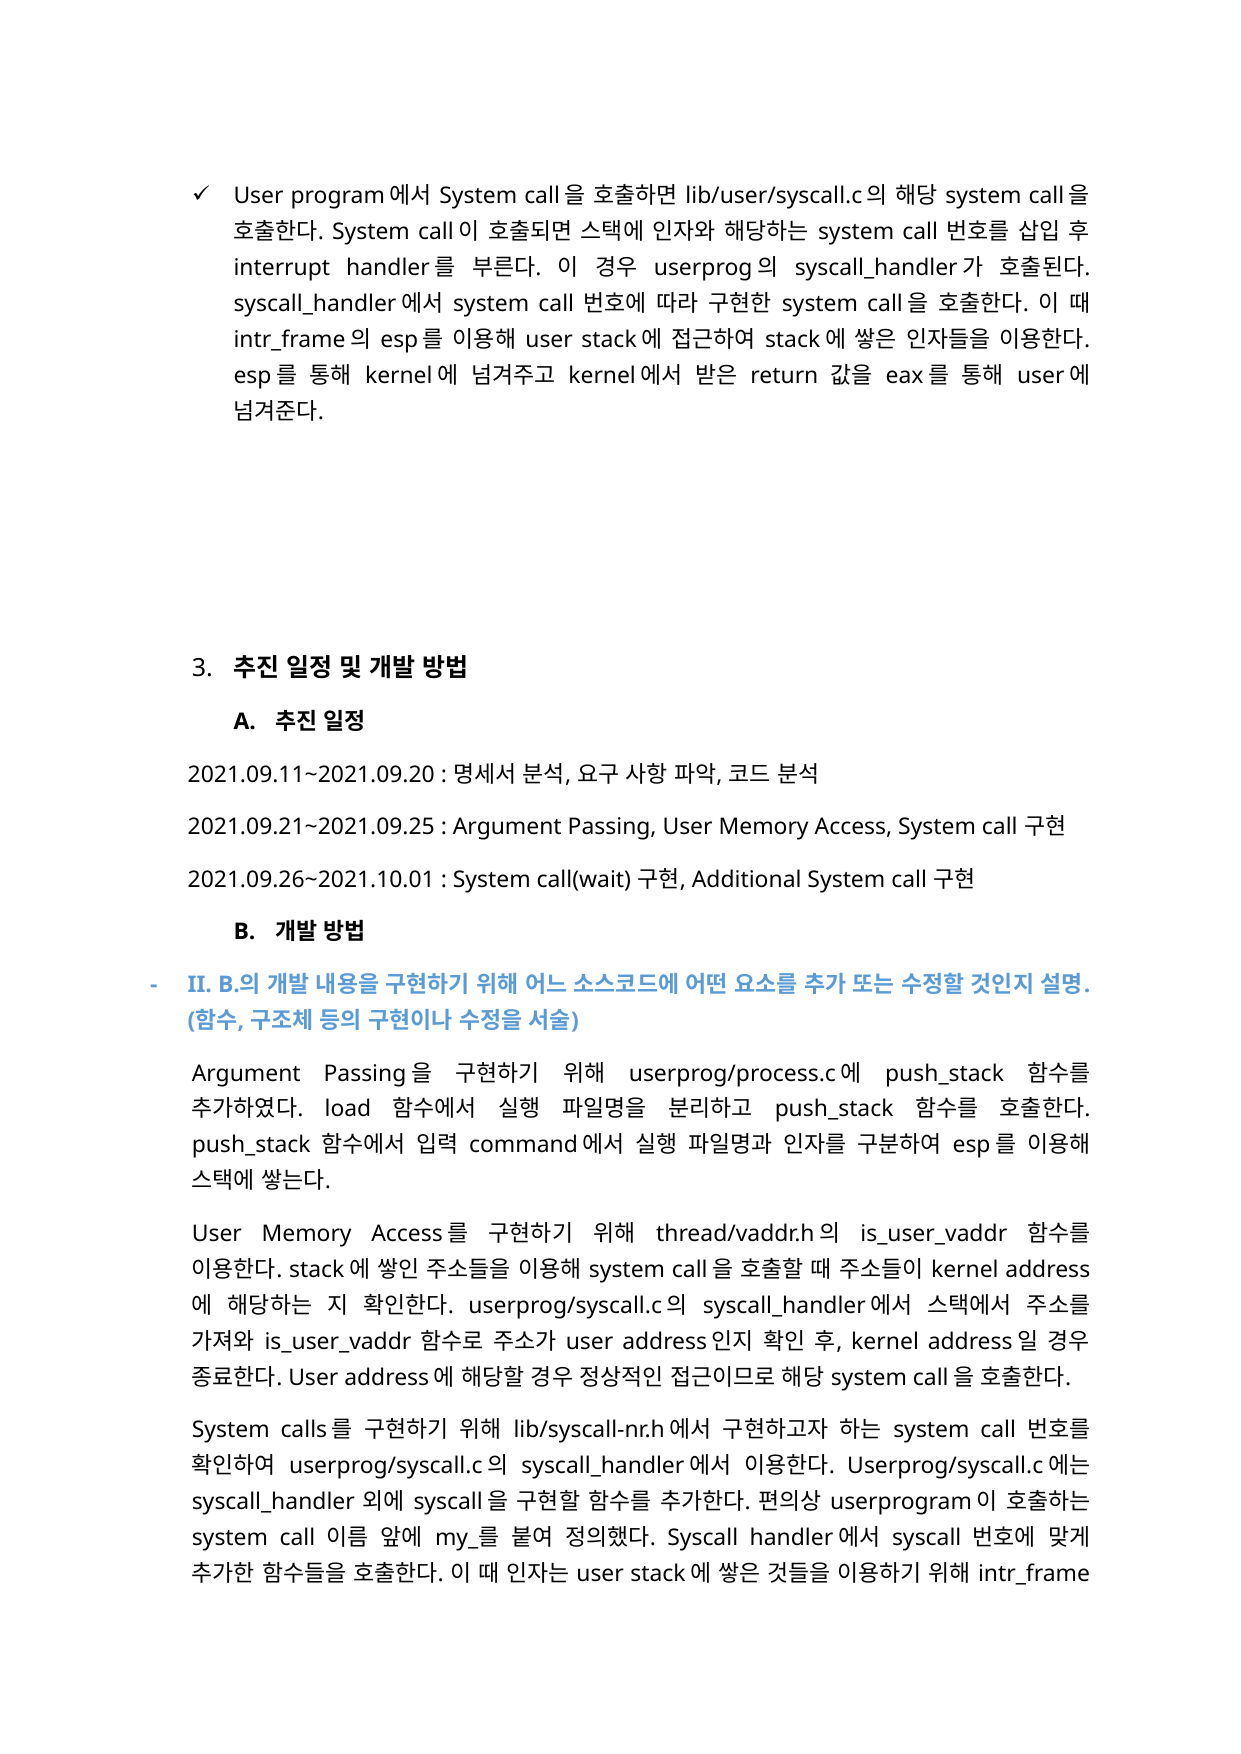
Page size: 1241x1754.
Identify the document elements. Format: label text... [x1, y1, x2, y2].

list 2021.09.21~2021.09.25 : Argument Passing, User Memory Access, System call 구현 [187, 808, 1090, 841]
list Argument Passing을 구현하기 위해 userprog/process.c에 push_stack 함수를 추가하였다. load 함수에서 실행 파일명을 분리하고 push_stack 함수를 호출한다. push_stack 함수에서 입력 command에서 실행 파일명과 인자를 구분하여 esp를 이용해 스택에 쌓는다. [192, 1054, 1090, 1196]
list 개발 방법 [233, 913, 1090, 947]
list 추진 일정 및 개발 방법 [192, 647, 1090, 683]
list User program에서 System call을 호출하면 lib/user/syscall.c의 해당 system call을 호출한다. System call이 호출되면 스택에 인자와 해당하는 system call 번호를 삽입 후 interrupt handler를 부른다. 이 경우 userprog의 syscall_handler가 호출된다. syscall_handler에서 system call 번호에 따라 구현한 system call을 호출한다. 이 때 intr_frame의 esp를 이용해 user stack에 접근하여 stack에 쌓은 인자들을 이용한다. esp를 통해 kernel에 넘겨주고 kernel에서 받은 return 값을 eax를 통해 user에 넘겨준다. [192, 177, 1090, 426]
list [192, 1411, 1090, 1588]
list II. B.의 개발 내용을 구현하기 위해 어느 소스코드에 어떤 요소를 추가 또는 수정할 것인지 설명. (함수, 구조체 등의 구현이나 수정을 서술) [150, 966, 1090, 1035]
list 2021.09.26~2021.10.01 : System call(wait) 구현, Additional System call 구현 [187, 861, 1090, 894]
list 추진 일정 [233, 703, 1090, 736]
list User Memory Access를 구현하기 위해 thread/vaddr.h의 is_user_vaddr 함수를 이용한다. stack에 쌓인 주소들을 이용해 system call을 호출할 때 주소들이 kernel address에 해당하는 지 확인한다. userprog/syscall.c의 syscall_handler에서 스택에서 주소를 가져와 is_user_vaddr 함수로 주소가 user address인지 확인 후, kernel address일 경우 종료한다. User address에 해당할 경우 정상적인 접근이므로 해당 system call을 호출한다. [192, 1215, 1090, 1392]
list 2021.09.11~2021.09.20 : 명세서 분석, 요구 사항 파악, 코드 분석 [187, 755, 1090, 789]
